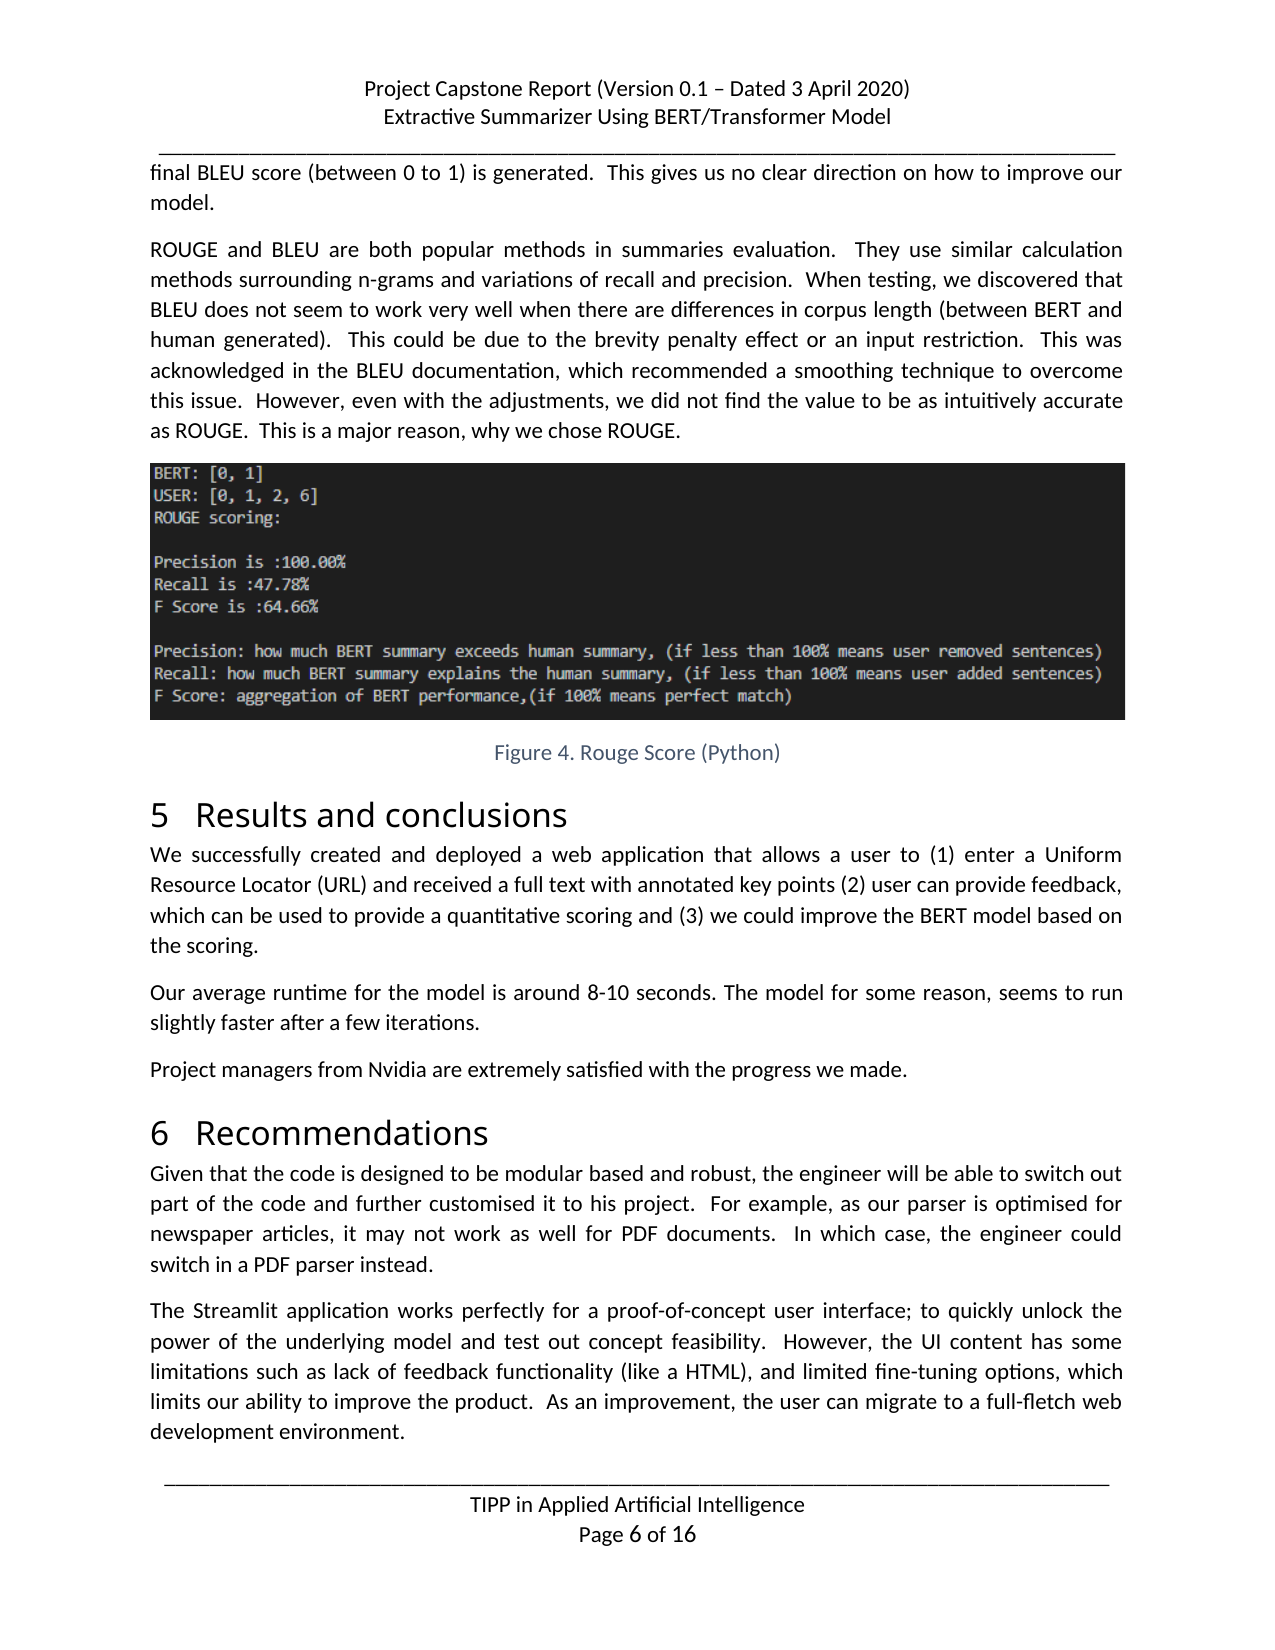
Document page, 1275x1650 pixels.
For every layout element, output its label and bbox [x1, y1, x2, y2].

picture [150, 463, 1125, 720]
